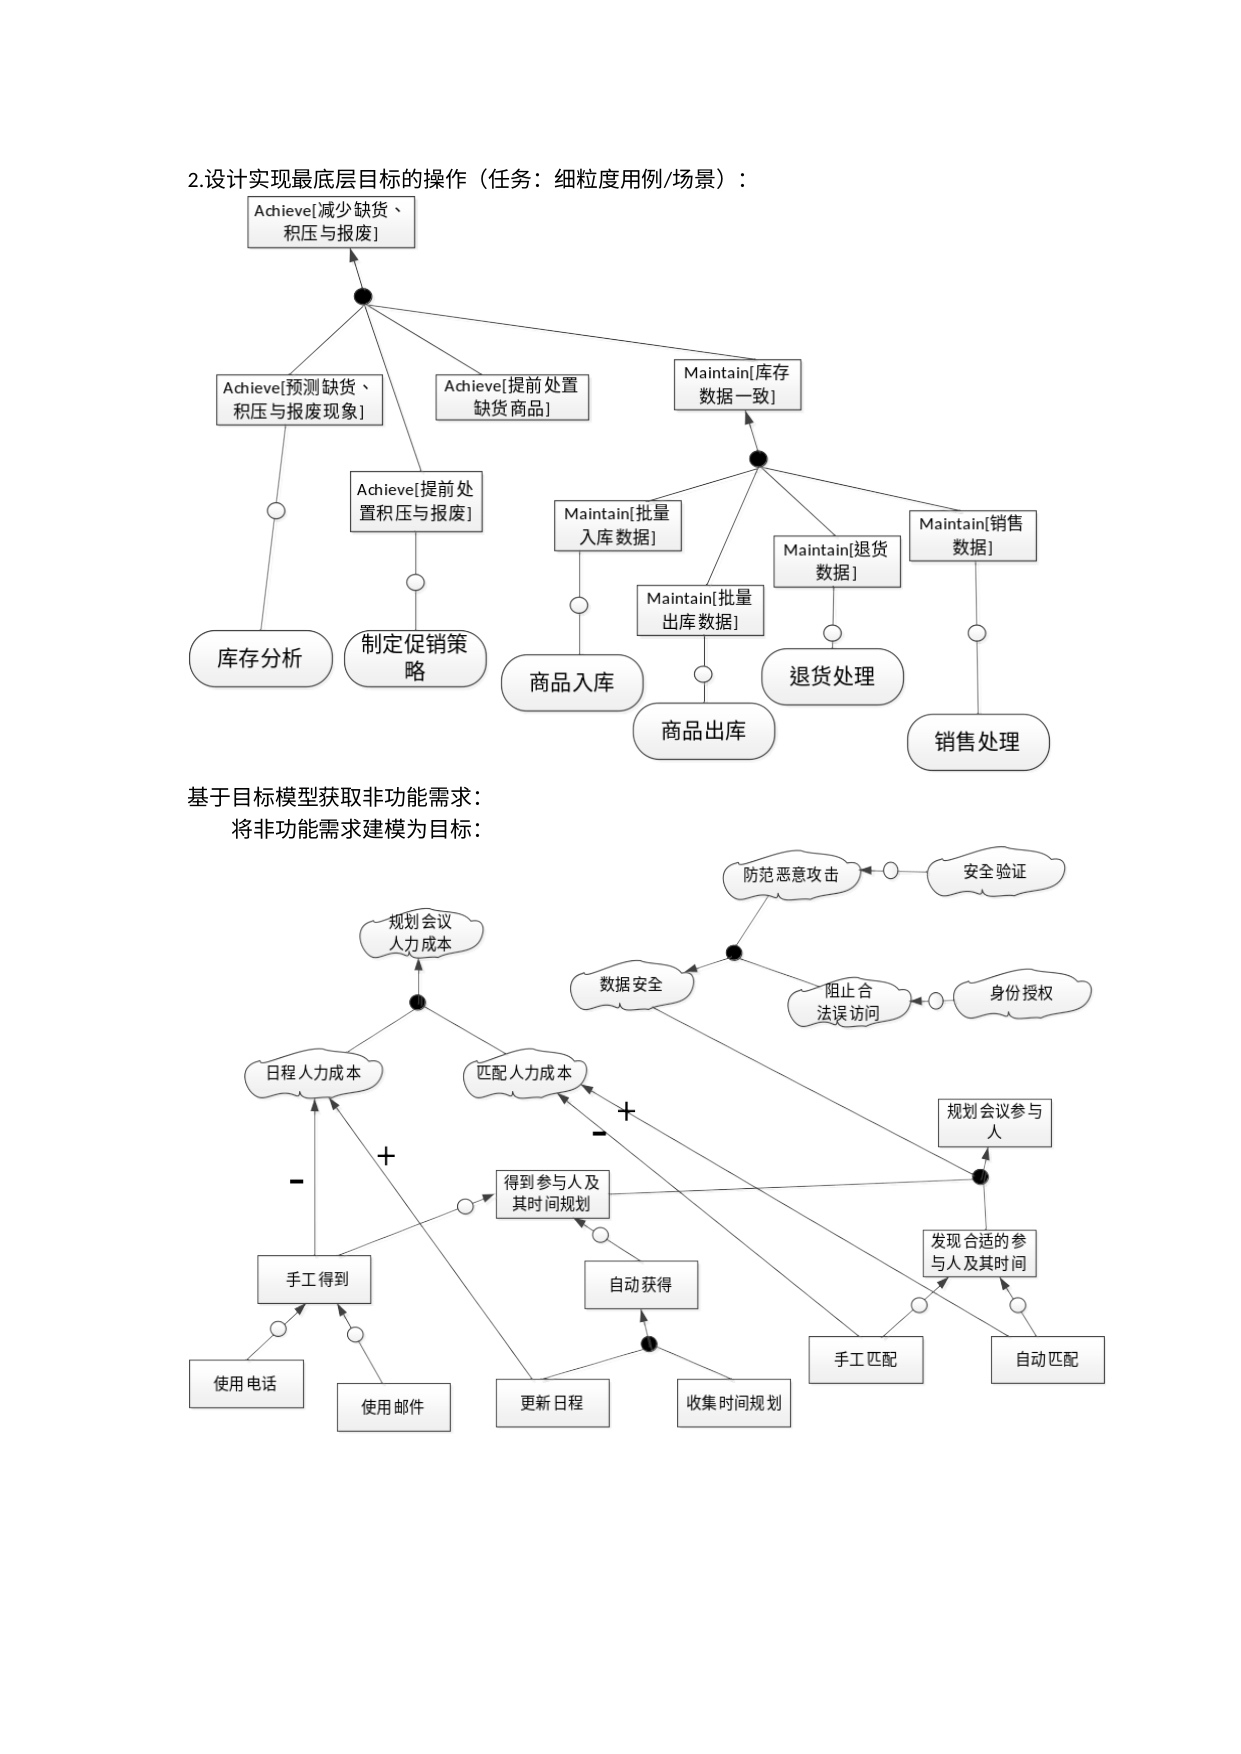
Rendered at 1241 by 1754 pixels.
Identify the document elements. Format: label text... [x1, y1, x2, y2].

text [187, 162, 1053, 194]
text 将非功能需求建模为目标： [187, 812, 1053, 844]
text 基于目标模型获取非功能需求： [187, 779, 1053, 812]
